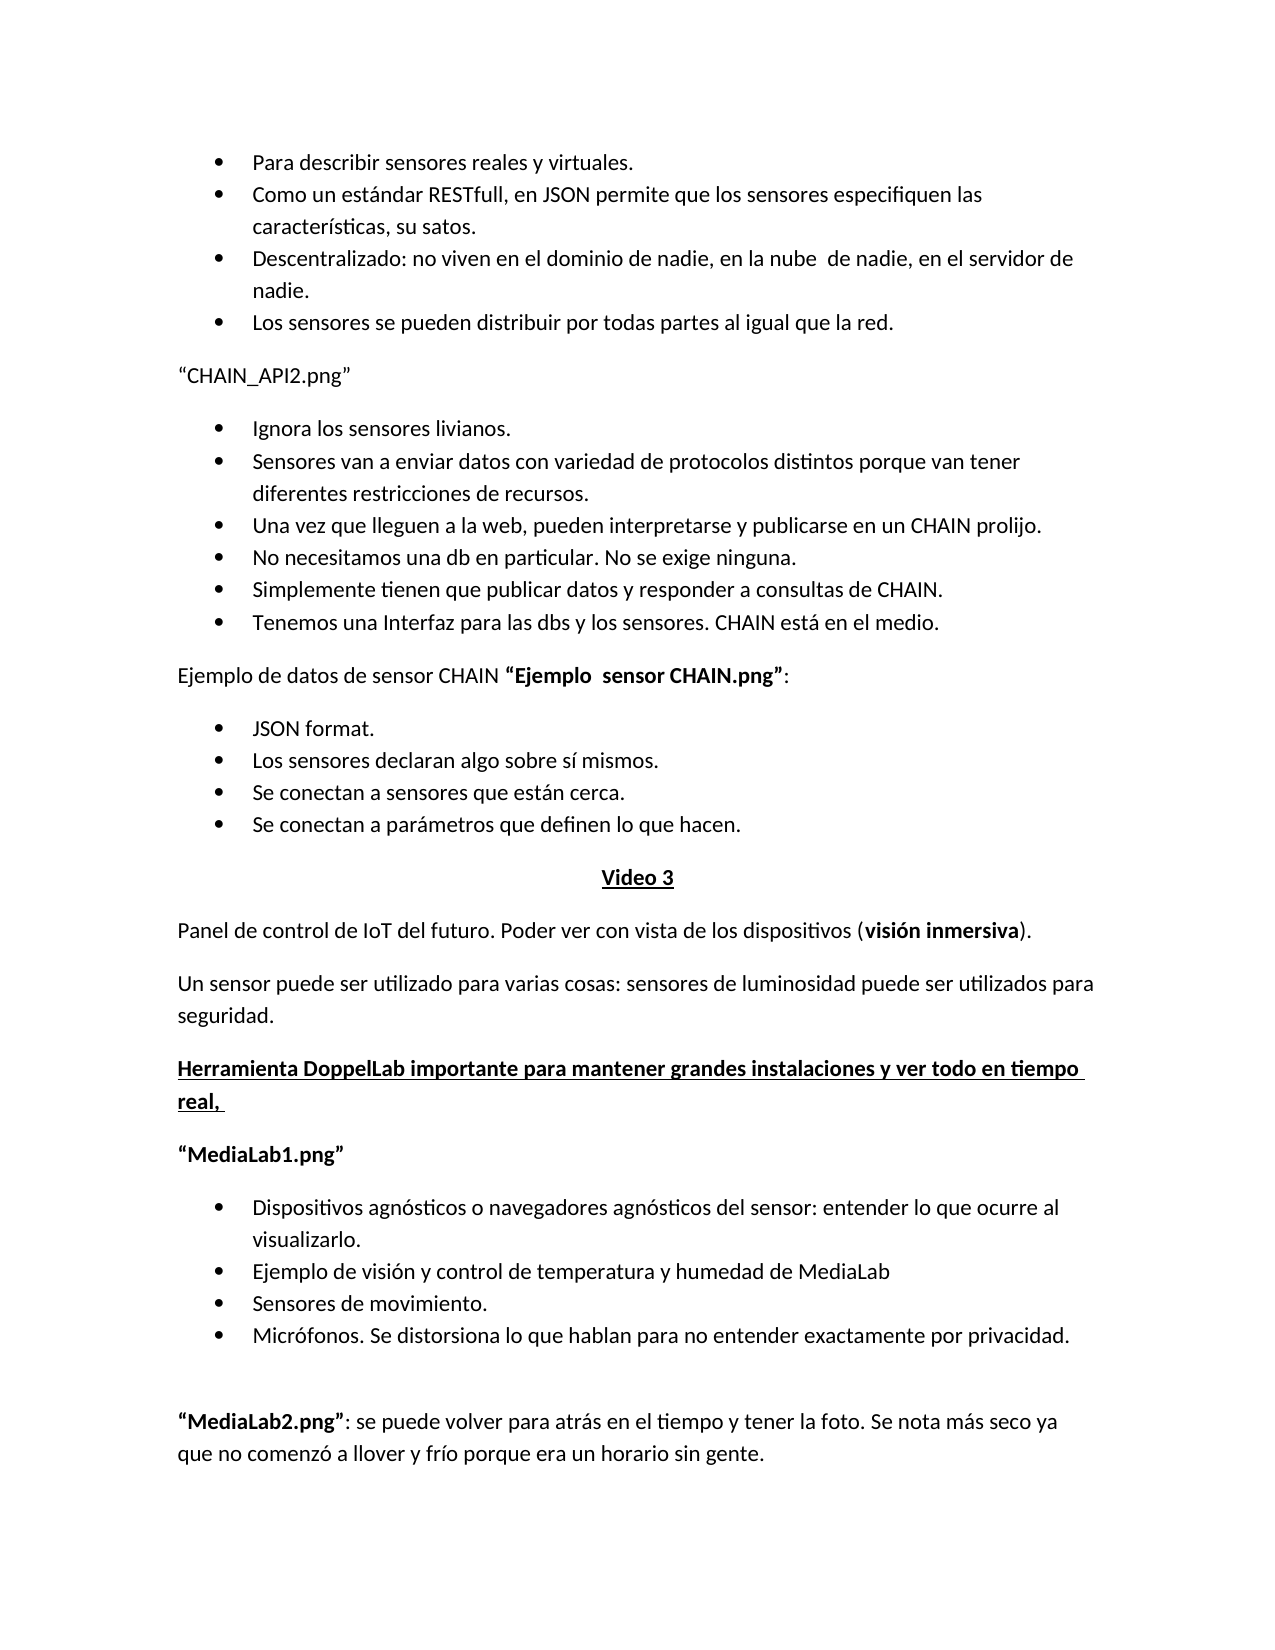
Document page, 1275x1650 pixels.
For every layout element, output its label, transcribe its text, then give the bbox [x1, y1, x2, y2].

text Video 3 [177, 863, 1098, 891]
list Los sensores declaran algo sobre sí mismos. [215, 746, 1098, 774]
text Ejemplo de datos de sensor CHAIN “Ejemplo sensor CHAIN.png”: [177, 661, 1098, 689]
list Los sensores se pueden distribuir por todas partes al igual que la red. [215, 308, 1098, 337]
text “CHAIN_API2.png” [177, 362, 1098, 389]
list Ejemplo de visión y control de temperatura y humedad de MediaLab [215, 1257, 1098, 1285]
list Ignora los sensores livianos. [215, 414, 1098, 443]
list Se conectan a parámetros que definen lo que hacen. [215, 810, 1098, 838]
list Dispositivos agnósticos o navegadores agnósticos del sensor: entender lo que ocurre al visualizarlo. [215, 1193, 1098, 1253]
list Sensores van a enviar datos con variedad de protocolos distintos porque van tener diferentes restricciones de recursos. [215, 447, 1098, 507]
list Simplemente tienen que publicar datos y responder a consultas de CHAIN. [215, 576, 1098, 603]
list Micrófonos. Se distorsiona lo que hablan para no entender exactamente por privacidad. [215, 1322, 1098, 1349]
text Panel de control de IoT del futuro. Poder ver con vista de los dispositivos (visión inmersiva). [177, 916, 1098, 944]
list Tenemos una Interfaz para las dbs y los sensores. CHAIN está en el medio. [215, 608, 1098, 636]
list Para describir sensores reales y virtuales. [215, 148, 1098, 176]
list Se conectan a sensores que están cerca. [215, 778, 1098, 806]
list JSON format. [215, 714, 1098, 742]
text Herramienta DoppelLab importante para mantener grandes instalaciones y ver todo en tiempo real, [177, 1054, 1098, 1115]
text Un sensor puede ser utilizado para varias cosas: sensores de luminosidad puede ser utilizados para seguridad. [177, 969, 1098, 1029]
list No necesitamos una db en particular. No se exige ninguna. [215, 543, 1098, 571]
list Como un estándar RESTfull, en JSON permite que los sensores especifiquen las características, su satos. [215, 180, 1098, 240]
list Sensores de movimiento. [215, 1289, 1098, 1317]
text “MediaLab2.png”: se puede volver para atrás en el tiempo y tener la foto. Se nota más seco ya que no comenzó a llover y frío porque era un horario sin gente. [177, 1407, 1098, 1467]
text “MediaLab1.png” [177, 1140, 1098, 1168]
list Descentralizado: no viven en el dominio de nadie, en la nube de nadie, en el servidor de nadie. [215, 244, 1098, 304]
list Una vez que lleguen a la web, pueden interpretarse y publicarse en un CHAIN prolijo. [215, 511, 1098, 539]
